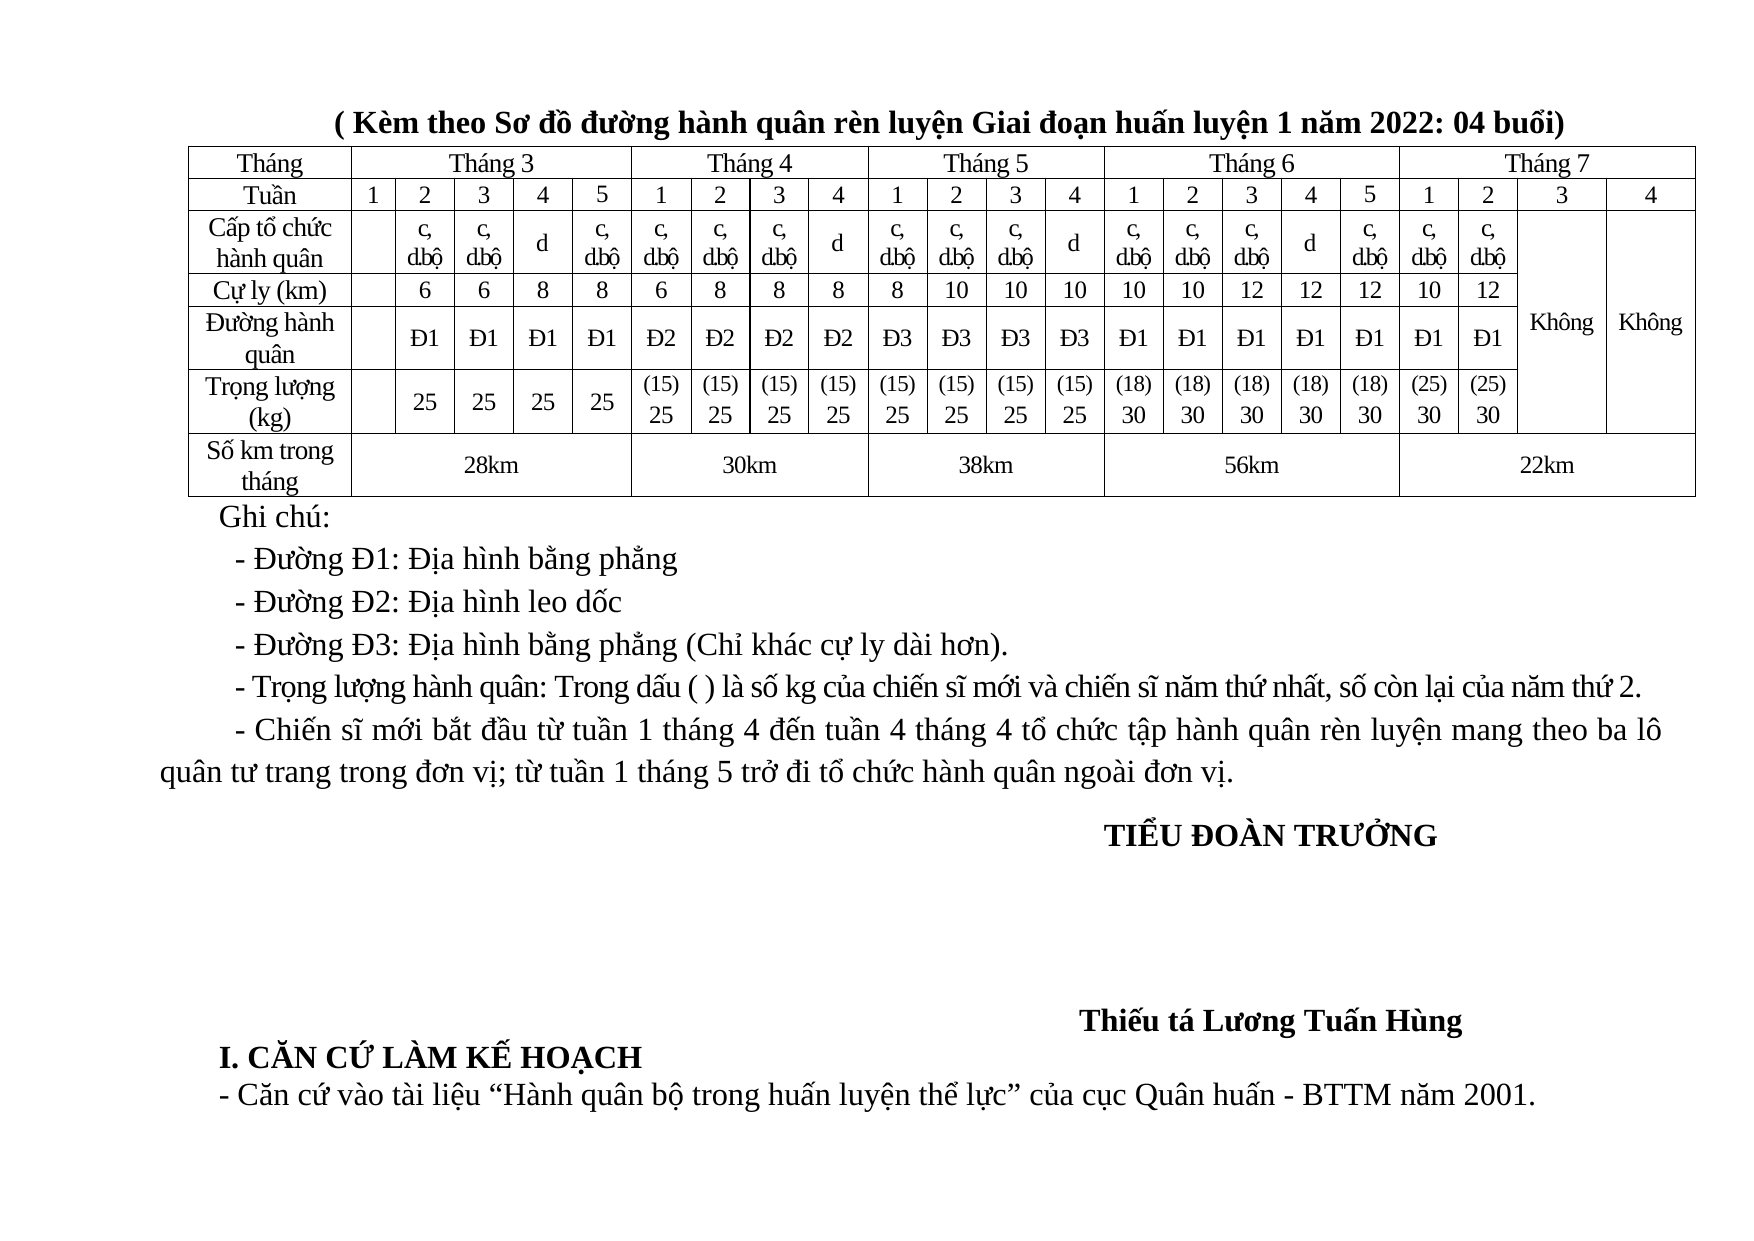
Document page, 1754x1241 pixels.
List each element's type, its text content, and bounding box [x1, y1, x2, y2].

table_cell Đ1 [1223, 307, 1281, 369]
text - Chiến sĩ mới bắt đầu từ tuần 1 tháng 4 đến tuần 4 tháng 4 tổ chức tập hành quân rèn luyện mang theo ba lô quân tư trang trong đơn vị; từ tuần 1 tháng 5 trở đi tổ chức hành quân ngoài đơn vị. [159, 710, 1665, 790]
table_cell 8 [751, 274, 808, 306]
table_cell d [1046, 211, 1104, 273]
text - Đường Đ2: Địa hình leo dốc [159, 582, 1665, 619]
table_cell 4 [514, 179, 572, 210]
table_cell Đ1 [514, 307, 572, 369]
table_cell Trọng lượng (kg) [189, 370, 351, 433]
table_cell (18) 30 [1164, 370, 1222, 433]
text I. CĂN CỨ LÀM KẾ HOẠCH [159, 1039, 1665, 1076]
table_cell Đ1 [396, 307, 454, 369]
table_cell Đ1 [573, 307, 631, 369]
table_header TIỂU ĐOÀN TRƯỞNG Thiếu tá Lương Tuấn Hùng [1016, 816, 1525, 1039]
table_cell 10 [1105, 274, 1163, 306]
table_cell (18) 30 [1341, 370, 1399, 433]
table_cell c, d.bộ [1223, 211, 1281, 273]
table_cell (18) 30 [1105, 370, 1163, 433]
table_cell 28km [352, 434, 631, 496]
table_cell 4 [809, 179, 868, 210]
table_cell 3 [1223, 179, 1281, 210]
table_cell Số km trong tháng [189, 434, 351, 496]
table_cell d [1282, 211, 1340, 273]
table_cell Cự ly (km) [189, 274, 351, 306]
table_cell c, d.bộ [692, 211, 749, 273]
table_cell c, d.bộ [1341, 211, 1399, 273]
table_cell 2 [1459, 179, 1517, 210]
table_cell 8 [573, 274, 631, 306]
table_cell 8 [514, 274, 572, 306]
table_cell c, d.bộ [1105, 211, 1163, 273]
table_cell 12 [1223, 274, 1281, 306]
table_cell 10 [928, 274, 986, 306]
table_cell 8 [869, 274, 927, 306]
text - Trọng lượng hành quân: Trong dấu ( ) là số kg của chiến sĩ mới và chiến sĩ năm thứ nhất, số còn lại của năm thứ 2. [159, 667, 1665, 704]
table_cell Đ1 [1282, 307, 1340, 369]
table_cell 3 [751, 179, 808, 210]
table_cell c, d.bộ [1164, 211, 1222, 273]
table_cell (15) 25 [869, 370, 927, 433]
table_cell [352, 211, 395, 273]
table_cell 25 [396, 370, 454, 433]
table_cell Đường hành quân [189, 307, 351, 369]
table_cell Đ2 [632, 307, 691, 369]
table_cell 25 [455, 370, 513, 433]
table_cell 10 [1400, 274, 1458, 306]
table_cell [352, 370, 395, 433]
table_cell [352, 274, 395, 306]
table_cell 10 [1046, 274, 1104, 306]
table_cell Đ1 [1105, 307, 1163, 369]
text - Căn cứ vào tài liệu “Hành quân bộ trong huấn luyện thể lực” của cục Quân huấn - BTTM năm 2001. [159, 1076, 1665, 1113]
table_cell c, d.bộ [987, 211, 1045, 273]
table_cell 38km [869, 434, 1104, 496]
table_cell Đ3 [869, 307, 927, 369]
table_cell 5 [573, 179, 631, 210]
table_cell 25 [514, 370, 572, 433]
table_cell 6 [455, 274, 513, 306]
table_cell 1 [352, 179, 395, 210]
table_cell c, d.bộ [573, 211, 631, 273]
table_cell 2 [692, 179, 749, 210]
table_header Tháng 3 [352, 147, 631, 178]
table_cell 2 [928, 179, 986, 210]
table_cell 4 [1282, 179, 1340, 210]
table_cell (25) 30 [1400, 370, 1458, 433]
table_cell 56km [1105, 434, 1399, 496]
table_cell c, d.bộ [751, 211, 808, 273]
table_cell 25 [573, 370, 631, 433]
table_cell c, d.bộ [928, 211, 986, 273]
table_cell 1 [632, 179, 691, 210]
table_cell 22km [1400, 434, 1695, 496]
table_cell 6 [632, 274, 691, 306]
table_cell 4 [1607, 179, 1695, 210]
table_cell [352, 307, 395, 369]
table_cell 10 [987, 274, 1045, 306]
table_cell 12 [1341, 274, 1399, 306]
table_cell Đ1 [1341, 307, 1399, 369]
table_cell d [514, 211, 572, 273]
table_cell c, d.bộ [1400, 211, 1458, 273]
table_cell (25) 30 [1459, 370, 1517, 433]
table_cell Đ3 [987, 307, 1045, 369]
table_cell (15) 25 [1046, 370, 1104, 433]
table_cell 10 [1164, 274, 1222, 306]
table_cell c, d.bộ [632, 211, 691, 273]
table_cell 8 [809, 274, 868, 306]
table_cell 1 [1400, 179, 1458, 210]
table_cell Không [1607, 211, 1695, 433]
text ( Kèm theo Sơ đồ đường hành quân rèn luyện Giai đoạn huấn luyện 1 năm 2022: 04 buổi) [159, 103, 1665, 140]
text - Đường Đ3: Địa hình bằng phẳng (Chỉ khác cự ly dài hơn). [159, 625, 1665, 662]
text Ghi chú: [159, 497, 1665, 534]
table_cell 6 [396, 274, 454, 306]
table_cell (18) 30 [1223, 370, 1281, 433]
table_cell 4 [1046, 179, 1104, 210]
table_cell Đ1 [1400, 307, 1458, 369]
table_cell (15) 25 [751, 370, 808, 433]
table_cell (15) 25 [809, 370, 868, 433]
table_cell c, d.bộ [455, 211, 513, 273]
table_cell 5 [1341, 179, 1399, 210]
table_cell c, d.bộ [869, 211, 927, 273]
table_cell Đ2 [692, 307, 749, 369]
table_cell 12 [1282, 274, 1340, 306]
table_cell (15) 25 [632, 370, 691, 433]
table_cell 12 [1459, 274, 1517, 306]
table_cell 2 [1164, 179, 1222, 210]
table_header Tháng 7 [1400, 147, 1695, 178]
table_header Tháng 5 [869, 147, 1104, 178]
table_cell Đ3 [1046, 307, 1104, 369]
table_cell Đ1 [455, 307, 513, 369]
table_cell (15) 25 [692, 370, 749, 433]
table_header Tháng 4 [632, 147, 868, 178]
table_cell c, d.bộ [1459, 211, 1517, 273]
table_cell 1 [869, 179, 927, 210]
text - Đường Đ1: Địa hình bằng phẳng [159, 540, 1665, 577]
table_header Tháng [189, 147, 351, 178]
table_cell Đ1 [1459, 307, 1517, 369]
table_cell d [809, 211, 868, 273]
table_header Tháng 6 [1105, 147, 1399, 178]
table_cell 3 [987, 179, 1045, 210]
table_cell 8 [692, 274, 749, 306]
table_cell 3 [1518, 179, 1606, 210]
table_cell (15) 25 [928, 370, 986, 433]
table_cell (15) 25 [987, 370, 1045, 433]
table_cell Đ1 [1164, 307, 1222, 369]
table_cell 2 [396, 179, 454, 210]
table_cell Không [1518, 211, 1606, 433]
table_cell 1 [1105, 179, 1163, 210]
table_cell Tuần [189, 179, 351, 210]
table_cell Đ3 [928, 307, 986, 369]
table_cell (18) 30 [1282, 370, 1340, 433]
table_cell c, d.bộ [396, 211, 454, 273]
table_cell 3 [455, 179, 513, 210]
table_cell Đ2 [809, 307, 868, 369]
table_cell 30km [632, 434, 868, 496]
table_cell Cấp tổ chức hành quân [189, 211, 351, 273]
table_cell Đ2 [751, 307, 808, 369]
